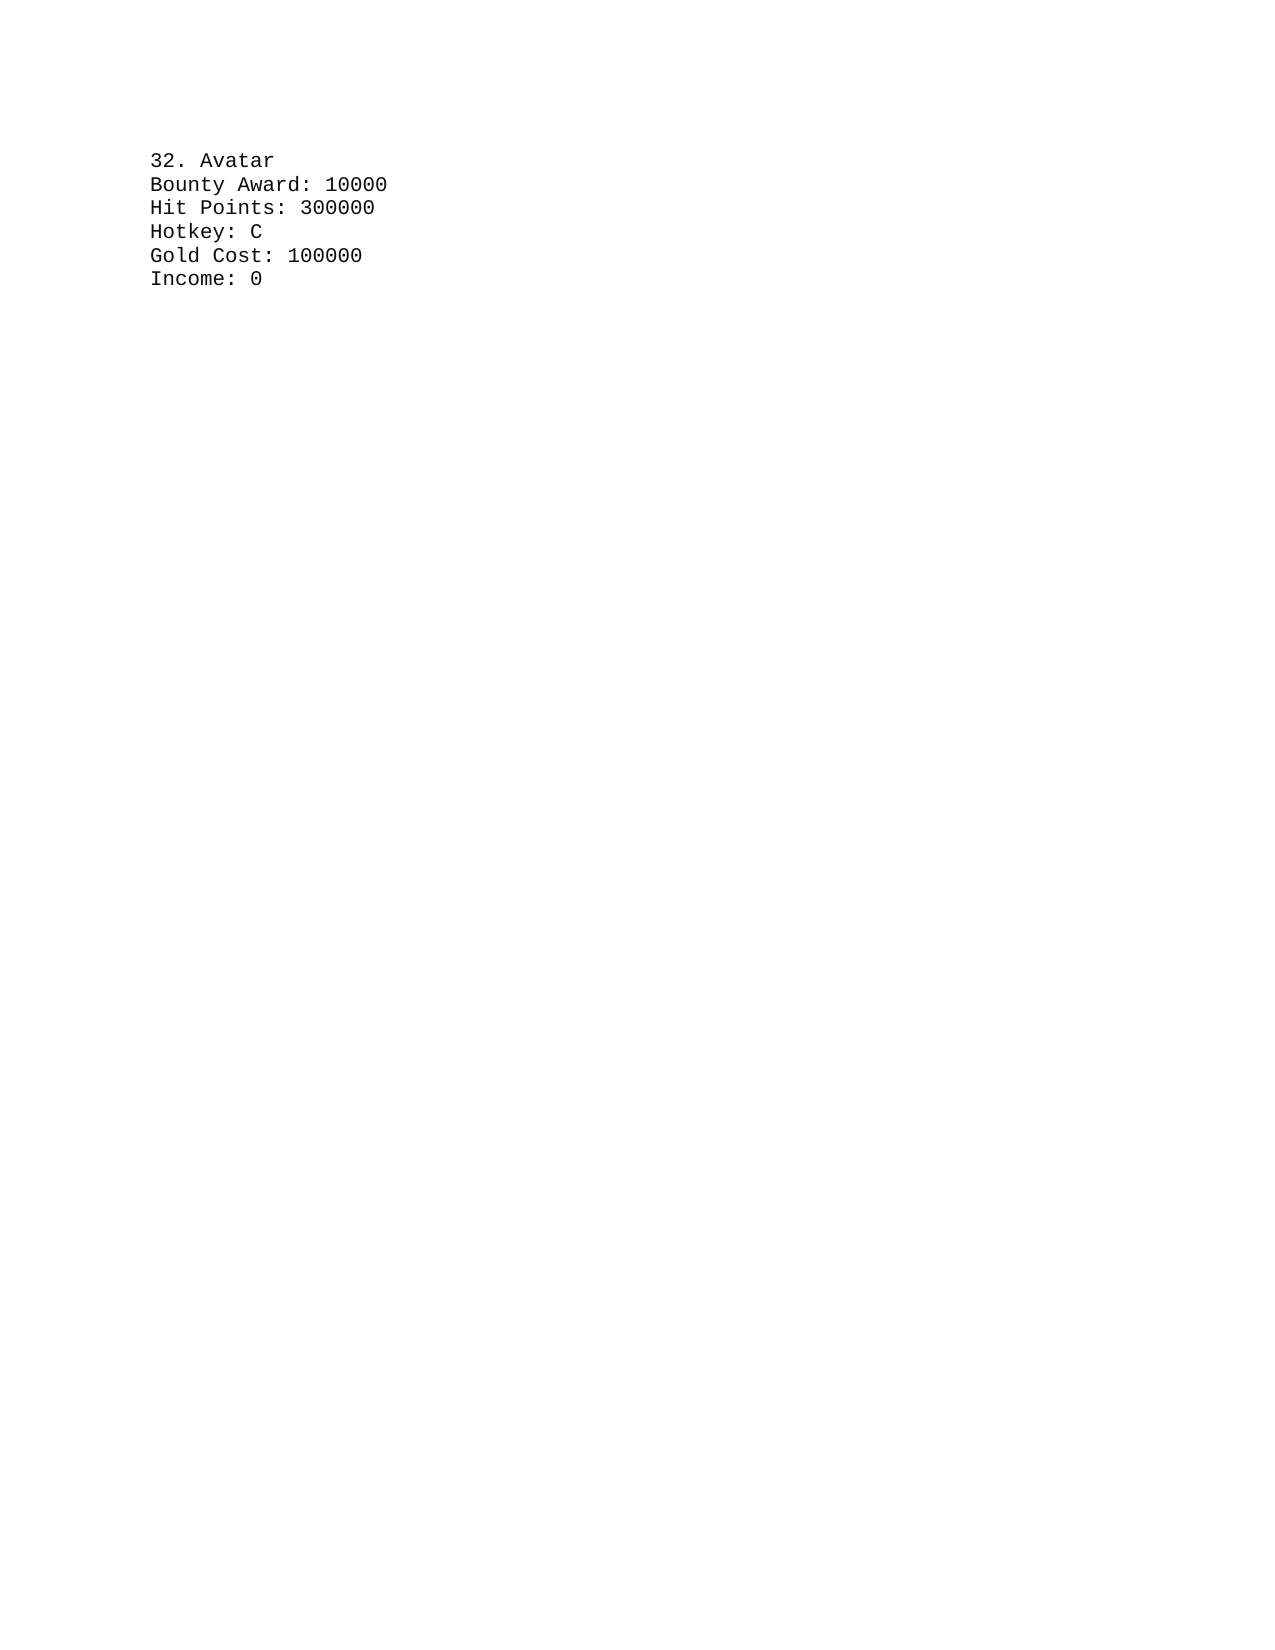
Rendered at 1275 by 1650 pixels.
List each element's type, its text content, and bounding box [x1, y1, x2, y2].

text Hit Points: 300000 [150, 197, 1125, 221]
text Income: 0 [150, 268, 1125, 292]
text Bounty Award: 10000 [150, 174, 1125, 197]
text Gold Cost: 100000 [150, 244, 1125, 268]
text 32. Avatar [150, 150, 1125, 174]
text Hotkey: C [150, 221, 1125, 244]
